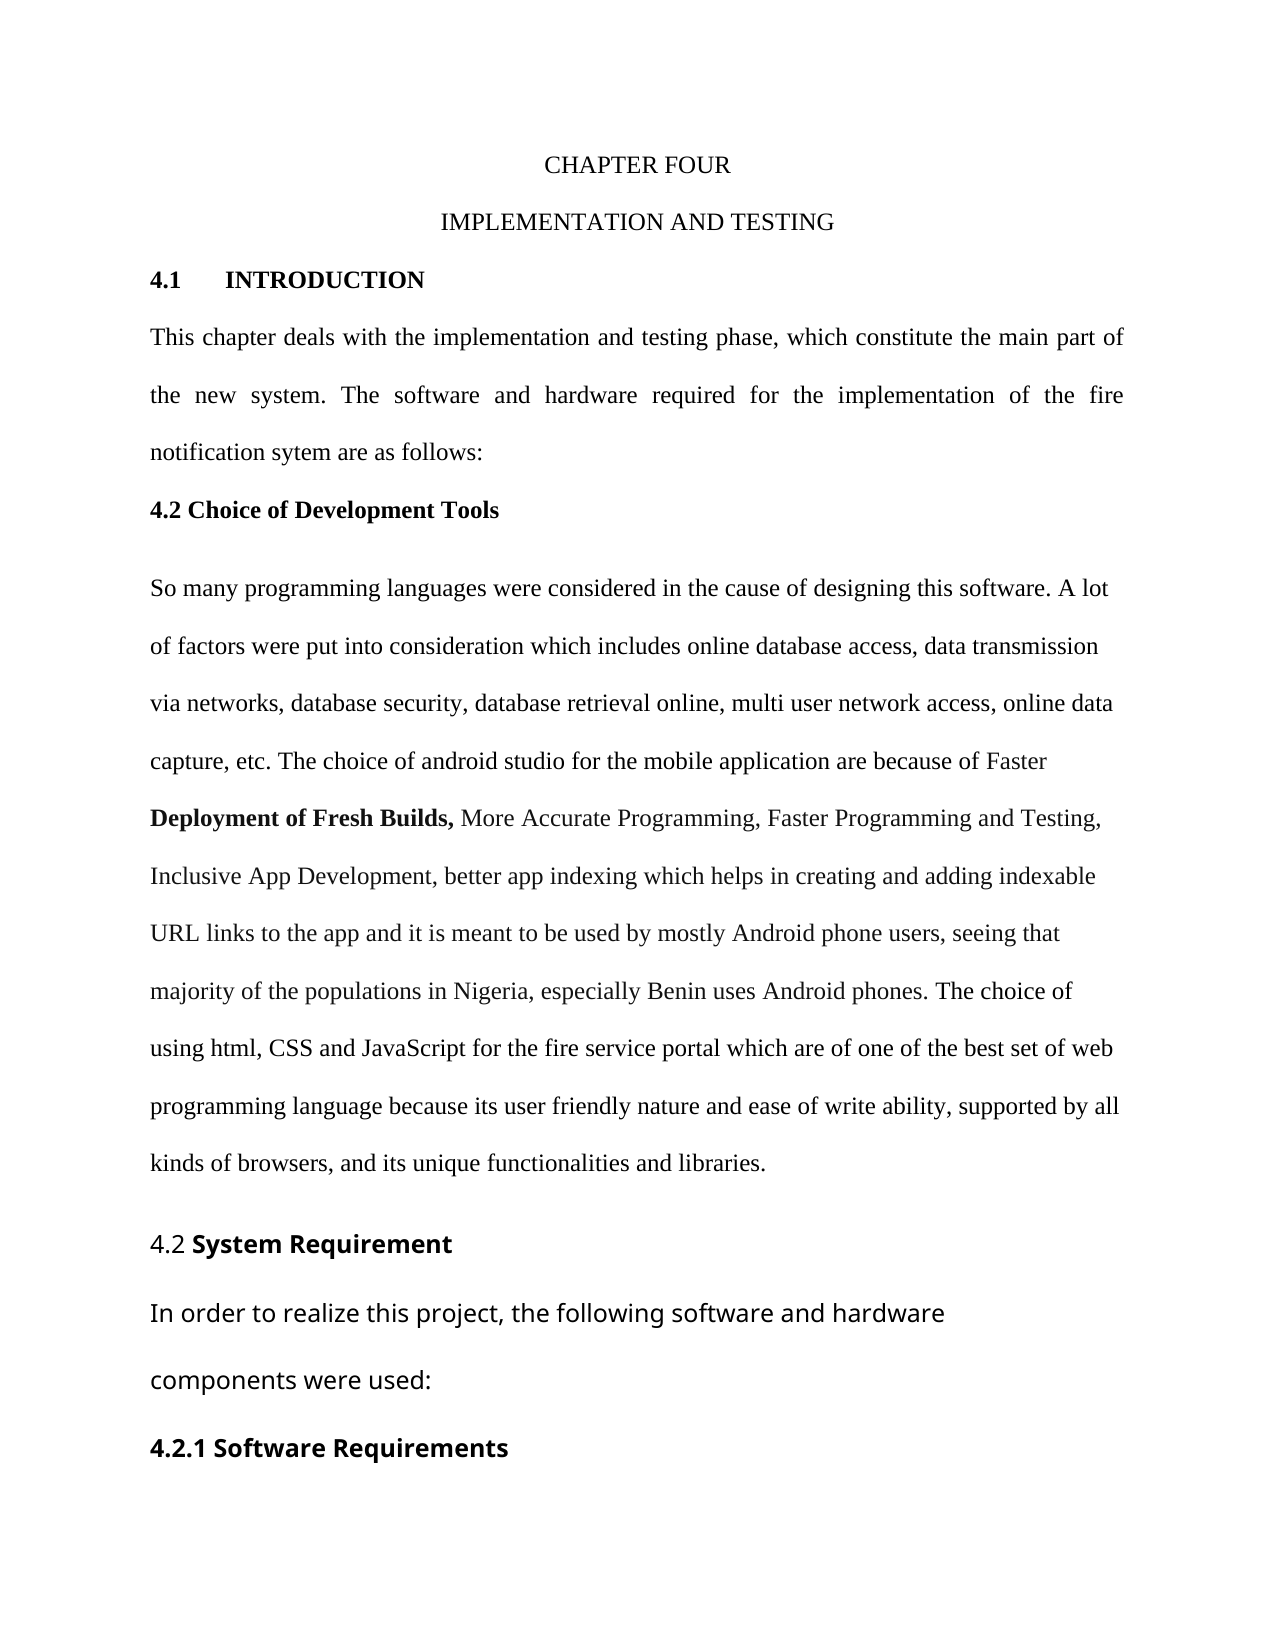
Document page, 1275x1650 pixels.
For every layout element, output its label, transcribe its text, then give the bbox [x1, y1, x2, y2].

text 4.2.1 Software Requirements [150, 1431, 1125, 1465]
text CHAPTER FOUR [150, 150, 1125, 179]
text 4.2 Choice of Development Tools [150, 495, 1125, 524]
text IMPLEMENTATION AND TESTING [150, 207, 1125, 236]
text This chapter deals with the implementation and testing phase, which constitute the main part of the new system. The software and hardware required for the implementation of the fire notification sytem are as follows: [150, 322, 1125, 466]
text In order to realize this project, the following software and hardware components were used: [150, 1296, 1023, 1396]
text 4.2 System Requirement [150, 1227, 1125, 1261]
list INTRODUCTION [150, 265, 1125, 294]
text So many programming languages were considered in the cause of designing this software. A lot of factors were put into consideration which includes online database access, data transmission via networks, database security, database retrieval online, multi user network access, online data capture, etc. The choice of android studio for the mobile application are because of Faster Deployment of Fresh Builds, More Accurate Programming, Faster Programming and Testing, Inclusive App Development, better app indexing which helps in creating and adding indexable URL links to the app and it is meant to be used by mostly Android phone users, seeing that majority of the populations in Nigeria, especially Benin uses Android phones. The choice of using html, CSS and JavaScript for the fire service portal which are of one of the best set of web programming language because its user friendly nature and ease of write ability, supported by all kinds of browsers, and its unique functionalities and libraries. [150, 573, 1125, 1177]
